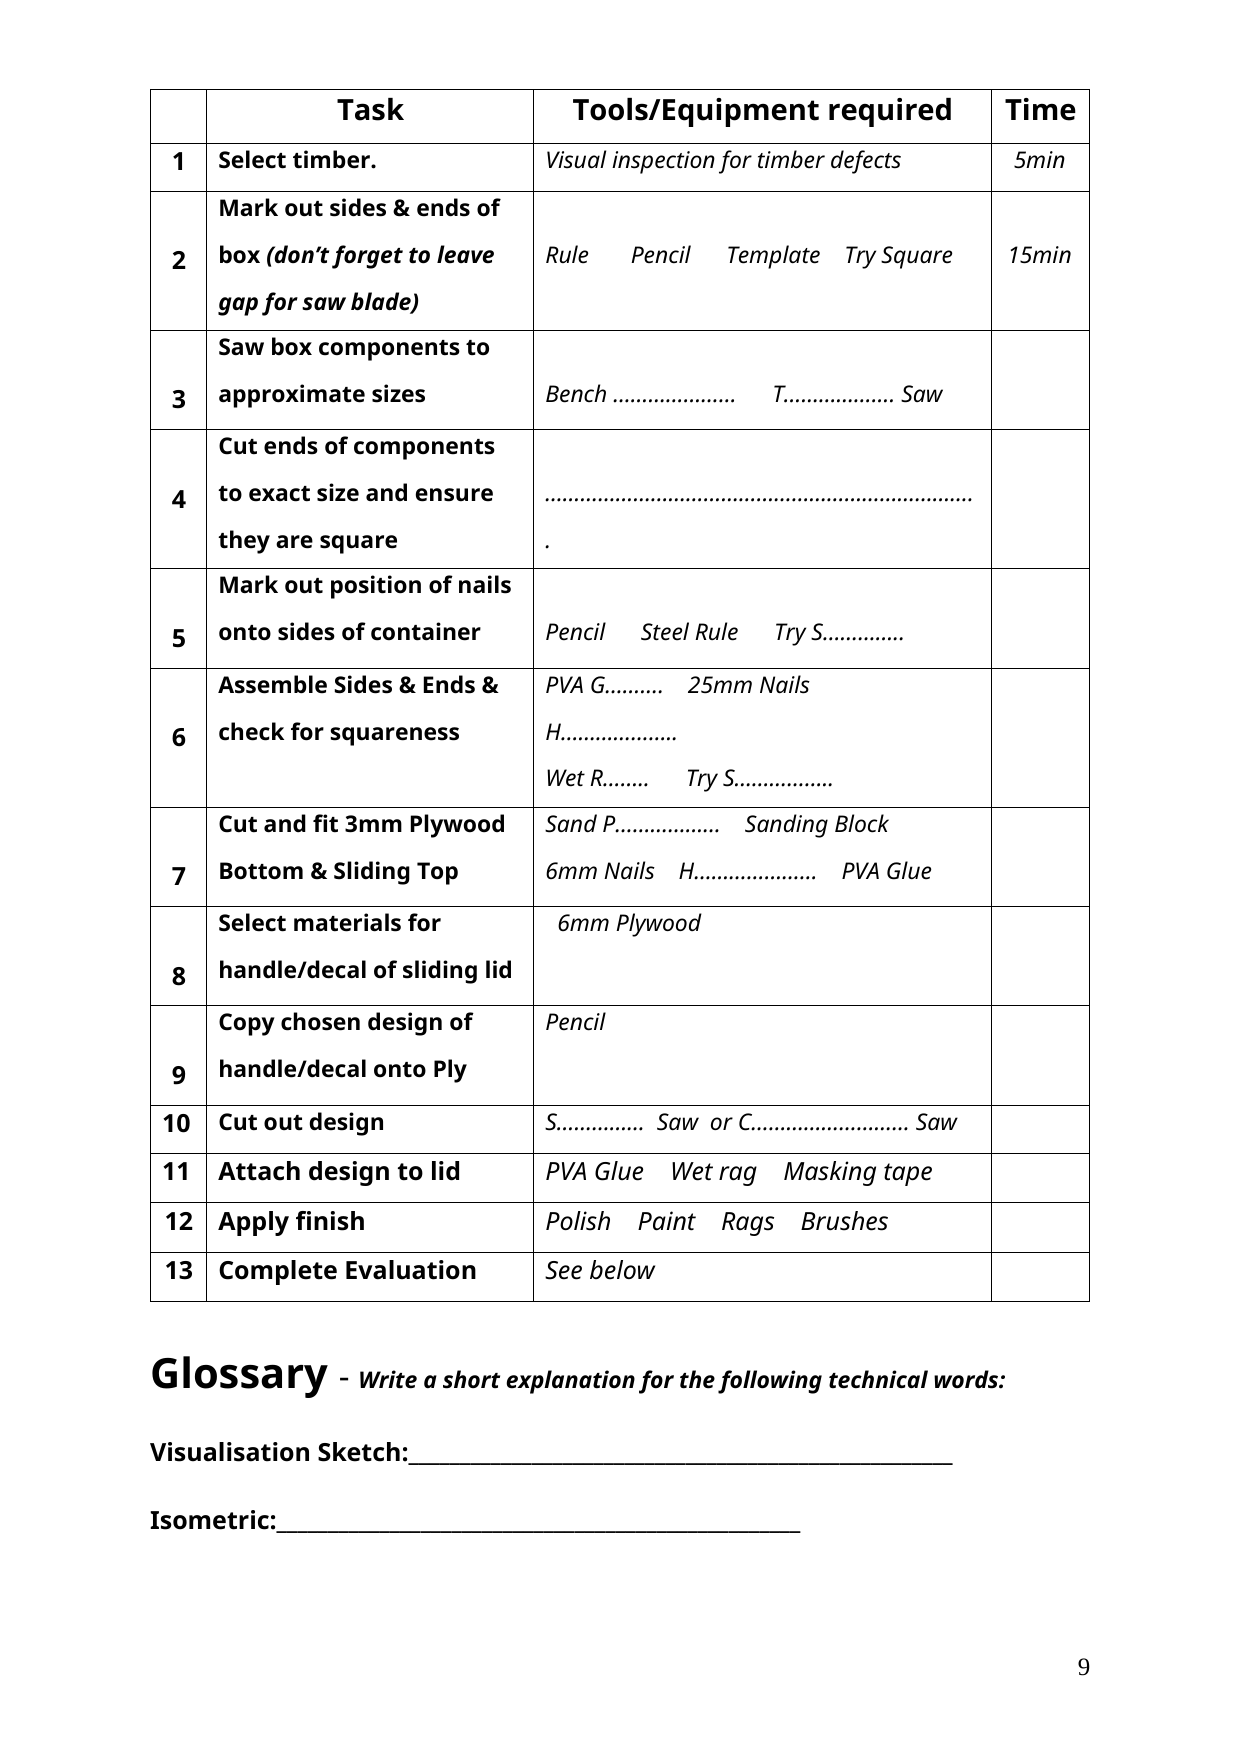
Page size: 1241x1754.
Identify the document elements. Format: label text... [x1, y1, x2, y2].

table_cell 9 [151, 1006, 206, 1104]
table_header [151, 90, 206, 142]
table_cell Copy chosen design of handle/decal onto Ply [207, 1006, 533, 1104]
table_cell 3 [151, 331, 206, 429]
table_header Tools/Equipment required [534, 90, 991, 142]
text Isometric:___________________________________________________ [150, 1503, 1090, 1537]
table_cell 13 [151, 1253, 206, 1301]
table_cell 2 [151, 192, 206, 330]
table_cell 4 [151, 430, 206, 568]
table_cell 12 [151, 1203, 206, 1252]
table_cell Complete Evaluation [207, 1253, 533, 1301]
table_cell Mark out position of nails onto sides of container [207, 569, 533, 668]
table_cell 10 [151, 1106, 206, 1153]
text Visualisation Sketch:_____________________________________________________ [150, 1435, 1090, 1469]
table_cell Select timber. [207, 144, 533, 191]
table_header Task [207, 90, 533, 142]
table_cell [992, 331, 1089, 429]
table_cell 5 [151, 569, 206, 668]
table_cell [992, 430, 1089, 568]
table_cell Pencil [534, 1006, 991, 1104]
table_cell 6mm Plywood [534, 907, 991, 1005]
table_cell S…………… Saw or C……………………… Saw [534, 1106, 991, 1153]
table_cell Cut out design [207, 1106, 533, 1153]
table_cell ……………………………………………………………….. [534, 430, 991, 568]
table_cell Pencil Steel Rule Try S………….. [534, 569, 991, 668]
table_cell [992, 808, 1089, 906]
table_cell 15min [992, 192, 1089, 330]
table_cell [992, 1106, 1089, 1153]
table_cell Visual inspection for timber defects [534, 144, 991, 191]
table_cell [992, 907, 1089, 1005]
table_cell See below [534, 1253, 991, 1301]
table_cell Mark out sides & ends of box (don’t forget to leave gap for saw blade) [207, 192, 533, 330]
table_cell 8 [151, 907, 206, 1005]
table_cell PVA G………. 25mm Nails H……………….. Wet R…….. Try S…………….. [534, 669, 991, 807]
table_cell 5min [992, 144, 1089, 191]
table_cell Polish Paint Rags Brushes [534, 1203, 991, 1252]
table_cell 6 [151, 669, 206, 807]
table_cell Apply finish [207, 1203, 533, 1252]
table_cell [992, 569, 1089, 668]
table_cell [992, 1006, 1089, 1104]
table_cell Saw box components to approximate sizes [207, 331, 533, 429]
table_cell Bench ………………… T………………. Saw [534, 331, 991, 429]
table_header Time [992, 90, 1089, 142]
table_cell Cut and fit 3mm Plywood Bottom & Sliding Top [207, 808, 533, 906]
table_cell 7 [151, 808, 206, 906]
table_cell Rule Pencil Template Try Square [534, 192, 991, 330]
table_cell 11 [151, 1154, 206, 1202]
text Glossary - Write a short explanation for the following technical words: [150, 1344, 1090, 1401]
table_cell Cut ends of components to exact size and ensure they are square [207, 430, 533, 568]
table_cell [992, 1203, 1089, 1252]
table_cell [992, 669, 1089, 807]
table_cell Select materials for handle/decal of sliding lid [207, 907, 533, 1005]
table_cell 1 [151, 144, 206, 191]
table_cell [992, 1253, 1089, 1301]
table_cell Assemble Sides & Ends & check for squareness [207, 669, 533, 807]
table_cell Sand P……………… Sanding Block 6mm Nails H………………… PVA Glue [534, 808, 991, 906]
table_cell Attach design to lid [207, 1154, 533, 1202]
table_cell [992, 1154, 1089, 1202]
table_cell PVA Glue Wet rag Masking tape [534, 1154, 991, 1202]
